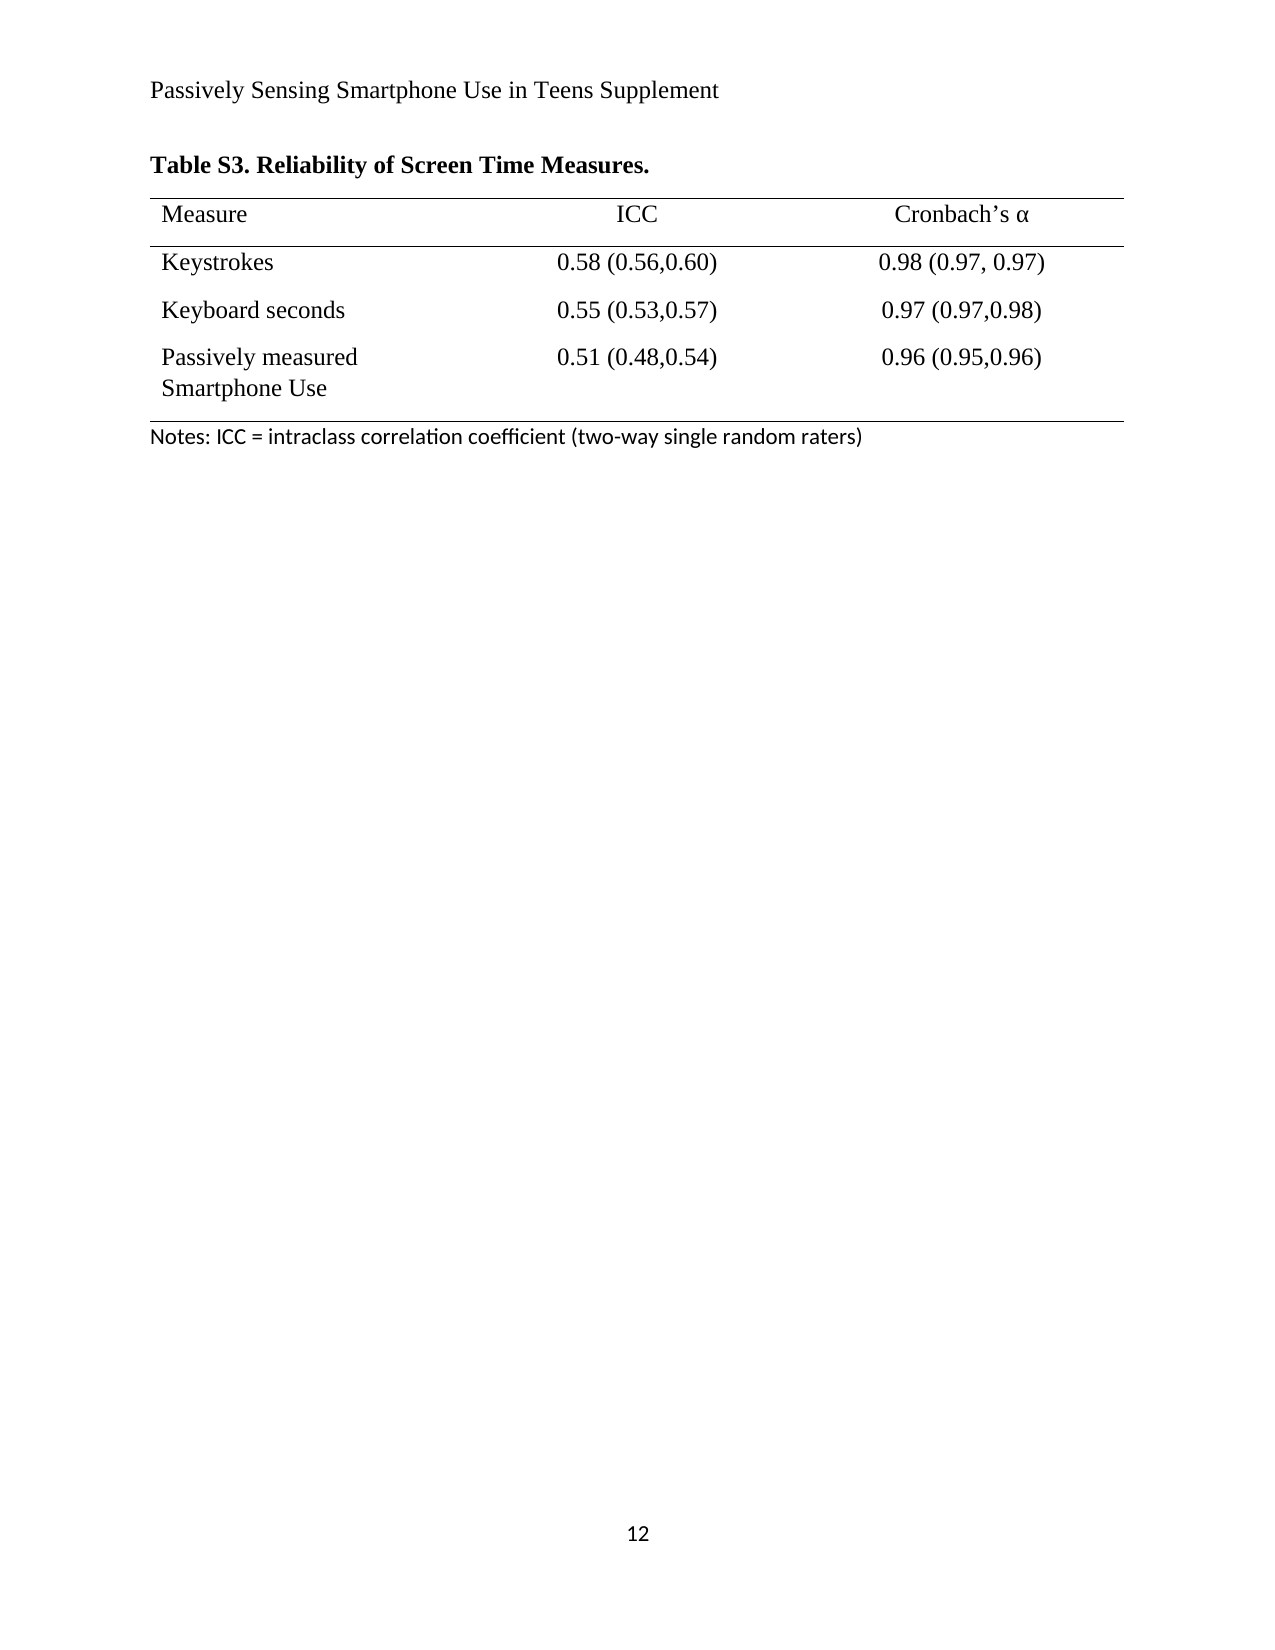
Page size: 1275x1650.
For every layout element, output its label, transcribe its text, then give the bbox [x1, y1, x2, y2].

table_header Measure [150, 199, 474, 246]
table_cell Passively measured Smartphone Use [150, 342, 474, 421]
table_cell 0.97 (0.97,0.98) [799, 295, 1124, 342]
table_header ICC [475, 199, 799, 246]
table_cell 0.58 (0.56,0.60) [475, 247, 799, 295]
text Table S3. Reliability of Screen Time Measures. [150, 150, 1125, 179]
table_header Cronbach’s α [799, 199, 1124, 246]
table_cell Keystrokes [150, 247, 474, 295]
table_cell 0.55 (0.53,0.57) [475, 295, 799, 342]
table_cell 0.51 (0.48,0.54) [475, 342, 799, 421]
table_cell Keyboard seconds [150, 295, 474, 342]
table_cell 0.98 (0.97, 0.97) [799, 247, 1124, 295]
table_cell 0.96 (0.95,0.96) [799, 342, 1124, 421]
